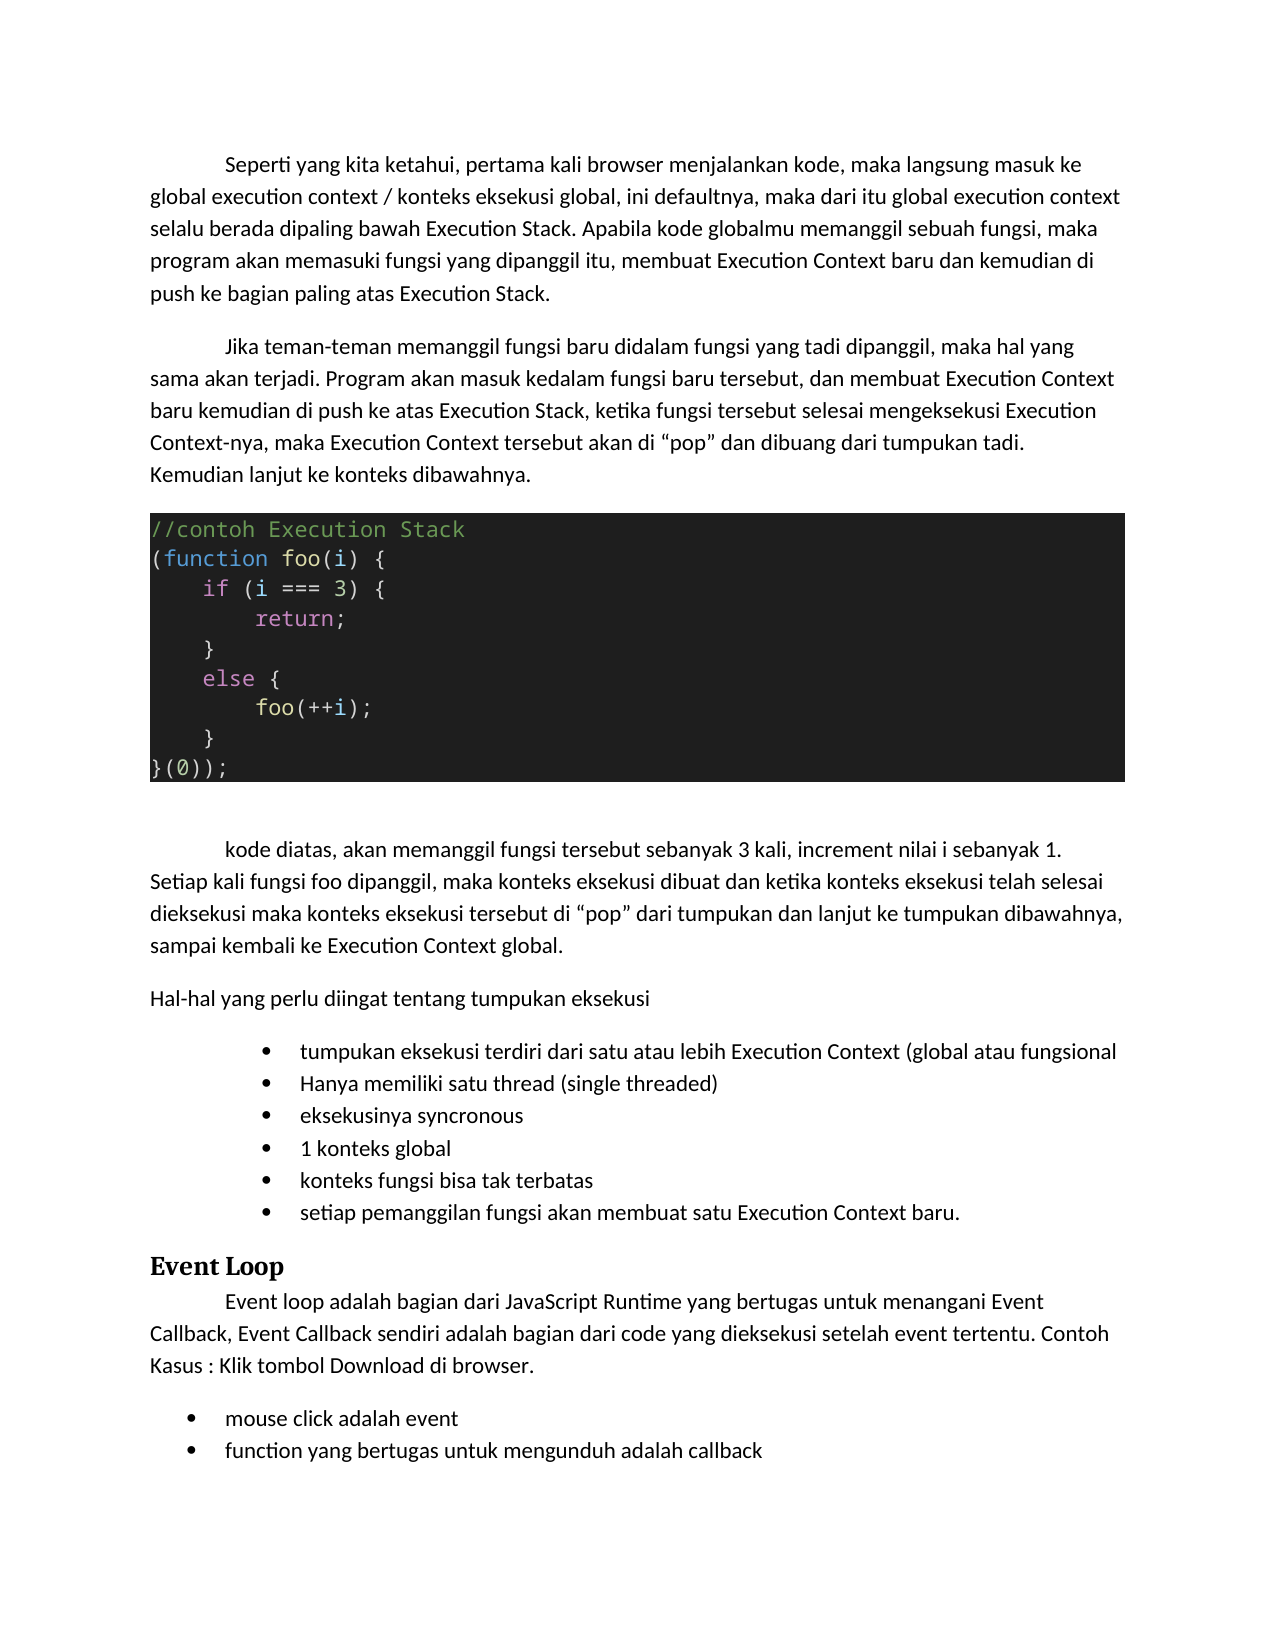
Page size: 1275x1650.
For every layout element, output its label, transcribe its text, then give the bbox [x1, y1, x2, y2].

list 1 konteks global [262, 1134, 1125, 1162]
text Event loop adalah bagian dari JavaScript Runtime yang bertugas untuk menangani Event Callback, Event Callback sendiri adalah bagian dari code yang dieksekusi setelah event tertentu. Contoh Kasus : Klik tombol Download di browser. [150, 1287, 1125, 1379]
text Hal-hal yang perlu diingat tentang tumpukan eksekusi [150, 984, 1125, 1012]
text } [150, 633, 1125, 662]
text } [150, 722, 1125, 752]
text kode diatas, akan memanggil fungsi tersebut sebanyak 3 kali, increment nilai i sebanyak 1. Setiap kali fungsi foo dipanggil, maka konteks eksekusi dibuat dan ketika konteks eksekusi telah selesai dieksekusi maka konteks eksekusi tersebut di “pop” dari tumpukan dan lanjut ke tumpukan dibawahnya, sampai kembali ke Execution Context global. [150, 835, 1125, 959]
subtitle Event Loop [150, 1251, 1125, 1282]
text else { [150, 662, 1125, 692]
list eksekusinya syncronous [262, 1102, 1125, 1130]
text Seperti yang kita ketahui, pertama kali browser menjalankan kode, maka langsung masuk ke global execution context / konteks eksekusi global, ini defaultnya, maka dari itu global execution context selalu berada dipaling bawah Execution Stack. Apabila kode globalmu memanggil sebuah fungsi, maka program akan memasuki fungsi yang dipanggil itu, membuat Execution Context baru dan kemudian di push ke bagian paling atas Execution Stack. [150, 150, 1125, 307]
list function yang bertugas untuk mengunduh adalah callback [187, 1437, 1125, 1464]
text Jika teman-teman memanggil fungsi baru didalam fungsi yang tadi dipanggil, maka hal yang sama akan terjadi. Program akan masuk kedalam fungsi baru tersebut, dan membuat Execution Context baru kemudian di push ke atas Execution Stack, ketika fungsi tersebut selesai mengeksekusi Execution Context-nya, maka Execution Context tersebut akan di “pop” dan dibuang dari tumpukan tadi. Kemudian lanjut ke konteks dibawahnya. [150, 332, 1125, 488]
text }(0)); [150, 752, 1125, 782]
list konteks fungsi bisa tak terbatas [262, 1166, 1125, 1194]
text (function foo(i) { [150, 543, 1125, 573]
text foo(++i); [150, 692, 1125, 722]
list tumpukan eksekusi terdiri dari satu atau lebih Execution Context (global atau fungsional [262, 1037, 1125, 1065]
text return; [150, 603, 1125, 633]
text if (i === 3) { [150, 573, 1125, 603]
list mouse click adalah event [187, 1404, 1125, 1432]
list setiap pemanggilan fungsi akan membuat satu Execution Context baru. [262, 1198, 1125, 1226]
text //contoh Execution Stack [150, 513, 1125, 543]
list Hanya memiliki satu thread (single threaded) [262, 1069, 1125, 1097]
